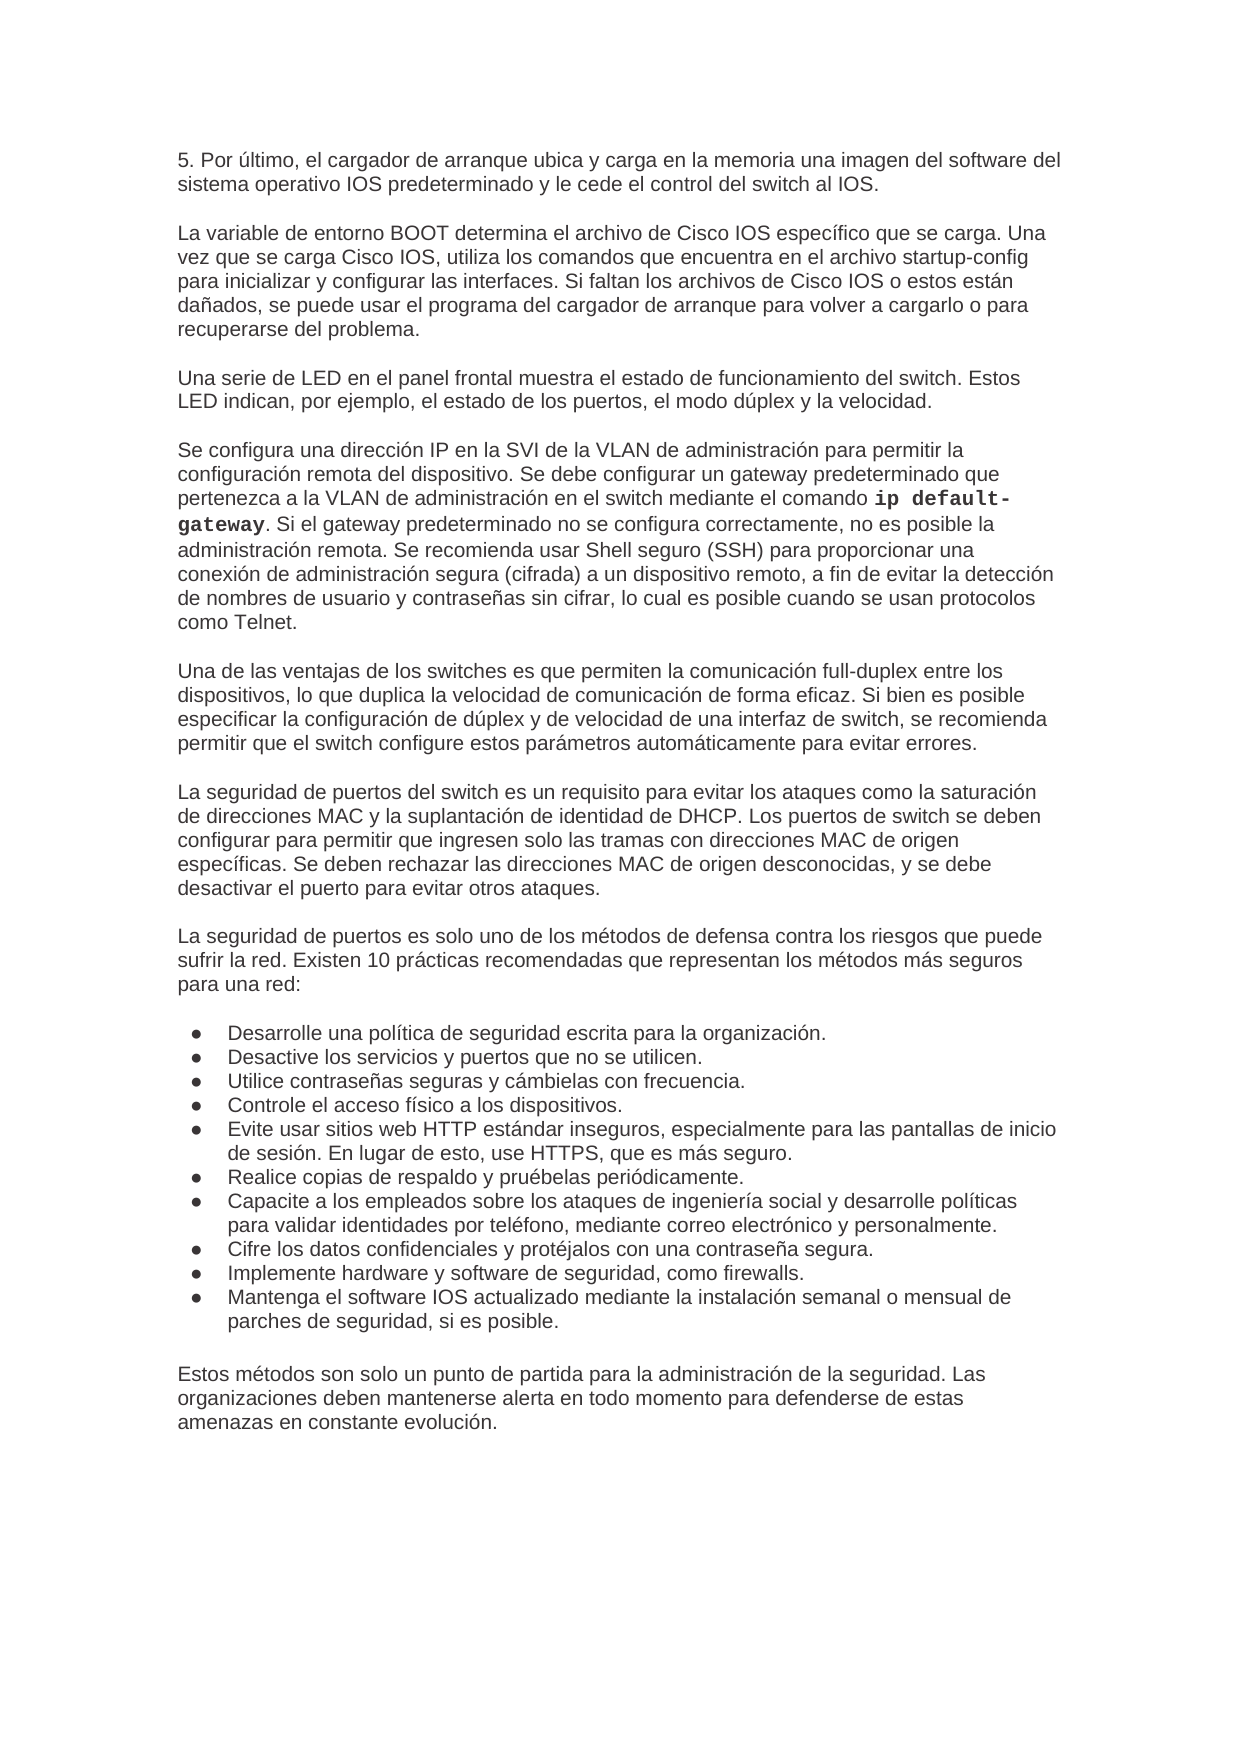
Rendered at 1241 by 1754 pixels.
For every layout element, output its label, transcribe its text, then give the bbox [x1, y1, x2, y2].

text 5. Por último, el cargador de arranque ubica y carga en la memoria una imagen del software del sistema operativo IOS predeterminado y le cede el control del switch al IOS. [177, 148, 1063, 196]
list Desarrolle una política de seguridad escrita para la organización. [190, 1021, 1063, 1045]
list Realice copias de respaldo y pruébelas periódicamente. [190, 1165, 1063, 1189]
text Se configura una dirección IP en la SVI de la VLAN de administración para permitir la configuración remota del dispositivo. Se debe configurar un gateway predeterminado que pertenezca a la VLAN de administración en el switch mediante el comando ip default-gateway. Si el gateway predeterminado no se configura correctamente, no es posible la administración remota. Se recomienda usar Shell seguro (SSH) para proporcionar una conexión de administración segura (cifrada) a un dispositivo remoto, a fin de evitar la detección de nombres de usuario y contraseñas sin cifrar, lo cual es posible cuando se usan protocolos como Telnet. [177, 438, 1063, 634]
list Controle el acceso físico a los dispositivos. [190, 1093, 1063, 1117]
text Una serie de LED en el panel frontal muestra el estado de funcionamiento del switch. Estos LED indican, por ejemplo, el estado de los puertos, el modo dúplex y la velocidad. [177, 365, 1063, 413]
list Utilice contraseñas seguras y cámbielas con frecuencia. [190, 1069, 1063, 1093]
list Mantenga el software IOS actualizado mediante la instalación semanal o mensual de parches de seguridad, si es posible. [190, 1285, 1063, 1333]
list Evite usar sitios web HTTP estándar inseguros, especialmente para las pantallas de inicio de sesión. En lugar de esto, use HTTPS, que es más seguro. [190, 1117, 1063, 1165]
text La variable de entorno BOOT determina el archivo de Cisco IOS específico que se carga. Una vez que se carga Cisco IOS, utiliza los comandos que encuentra en el archivo startup-config para inicializar y configurar las interfaces. Si faltan los archivos de Cisco IOS o estos están dañados, se puede usar el programa del cargador de arranque para volver a cargarlo o para recuperarse del problema. [177, 221, 1063, 340]
list Desactive los servicios y puertos que no se utilicen. [190, 1045, 1063, 1069]
text La seguridad de puertos es solo uno de los métodos de defensa contra los riesgos que puede sufrir la red. Existen 10 prácticas recomendadas que representan los métodos más seguros para una red: [177, 924, 1063, 996]
list Implemente hardware y software de seguridad, como firewalls. [190, 1261, 1063, 1285]
text Una de las ventajas de los switches es que permiten la comunicación full-duplex entre los dispositivos, lo que duplica la velocidad de comunicación de forma eficaz. Si bien es posible especificar la configuración de dúplex y de velocidad de una interfaz de switch, se recomienda permitir que el switch configure estos parámetros automáticamente para evitar errores. [177, 659, 1063, 754]
list Cifre los datos confidenciales y protéjalos con una contraseña segura. [190, 1237, 1063, 1261]
text Estos métodos son solo un punto de partida para la administración de la seguridad. Las organizaciones deben mantenerse alerta en todo momento para defenderse de estas amenazas en constante evolución. [177, 1362, 1063, 1434]
text La seguridad de puertos del switch es un requisito para evitar los ataques como la saturación de direcciones MAC y la suplantación de identidad de DHCP. Los puertos de switch se deben configurar para permitir que ingresen solo las tramas con direcciones MAC de origen específicas. Se deben rechazar las direcciones MAC de origen desconocidas, y se debe desactivar el puerto para evitar otros ataques. [177, 779, 1063, 899]
list Capacite a los empleados sobre los ataques de ingeniería social y desarrolle políticas para validar identidades por teléfono, mediante correo electrónico y personalmente. [190, 1189, 1063, 1237]
